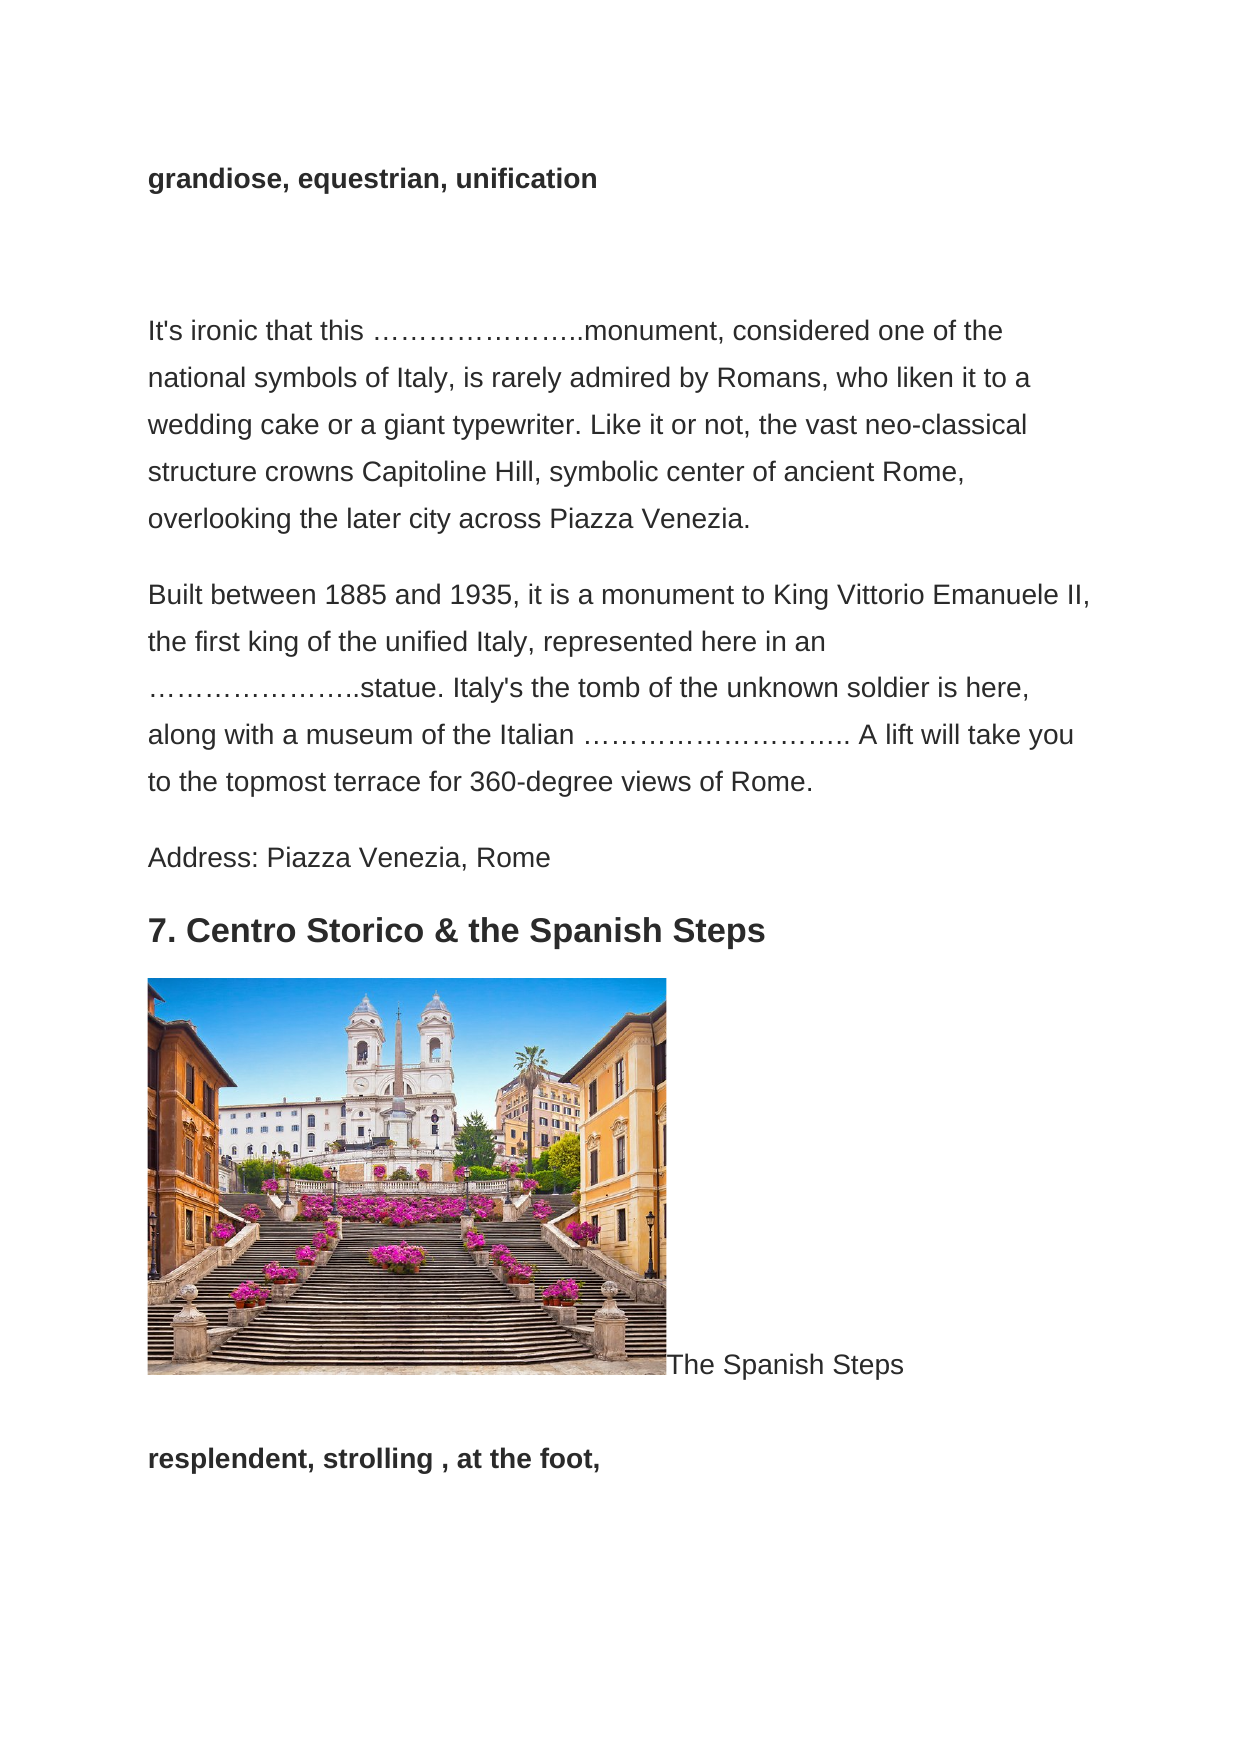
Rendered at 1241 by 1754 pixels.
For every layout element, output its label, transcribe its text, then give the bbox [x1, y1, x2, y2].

text 7. Centro Storico & the Spanish Steps [148, 903, 1093, 950]
text It's ironic that this …………………..monument, considered one of the national symbols of Italy, is rarely admired by Romans, who liken it to a wedding cake or a giant typewriter. Like it or not, the vast neo-classical structure crowns Capitoline Hill, symbolic center of ancient Rome, overlooking the later city across Piazza Venezia. [148, 300, 1093, 534]
text Built between 1885 and 1935, it is a monument to King Vittorio Emanuele II, the first king of the unified Italy, represented here in an …………………..statue. Italy's the tomb of the unknown soldier is here, along with a museum of the Italian ……………………….. A lift will take you to the topmost terrace for 360-degree views of Rome. [148, 563, 1093, 798]
text grandiose, equestrian, unification [148, 148, 1093, 194]
text resplendent, strolling , at the foot, [148, 1428, 1093, 1474]
picture [147, 978, 667, 1375]
text Address: Piazza Venezia, Rome [148, 827, 1093, 874]
